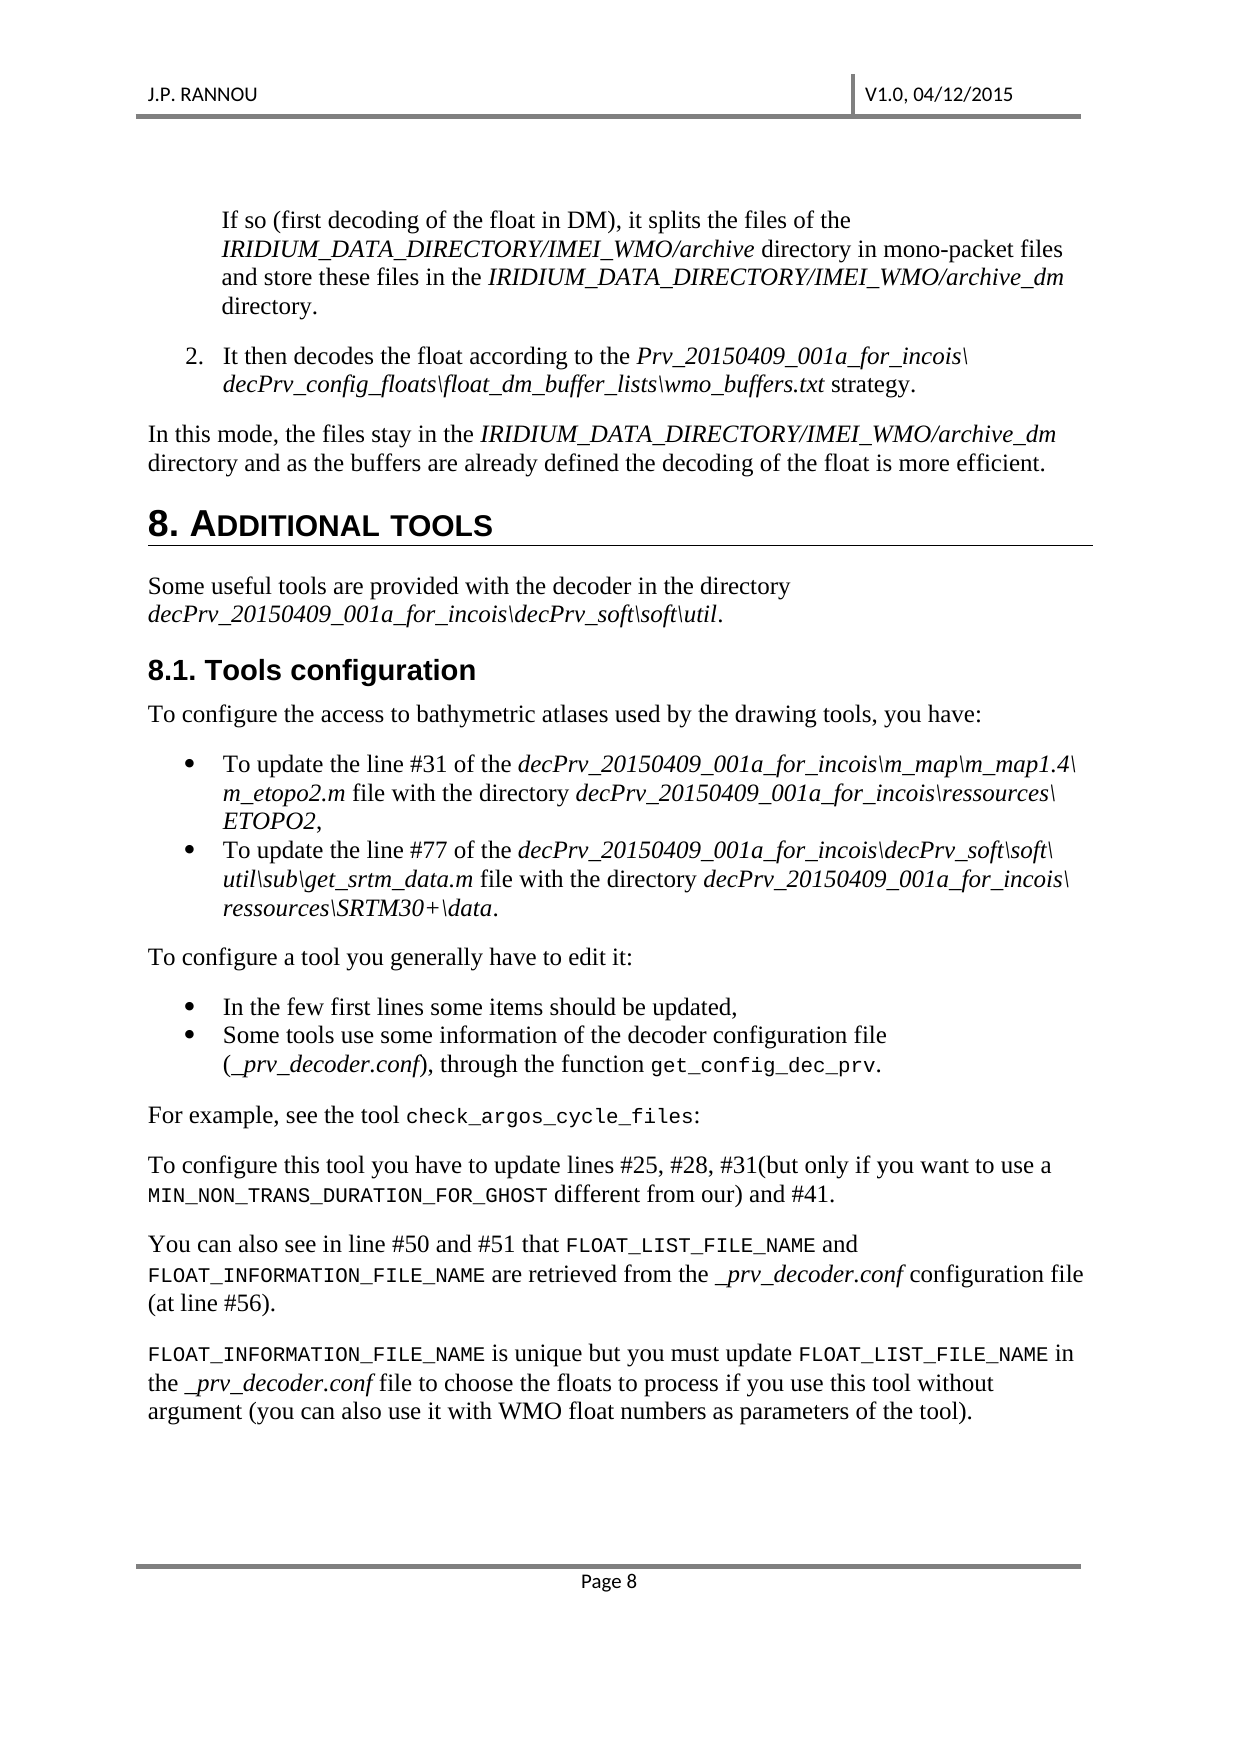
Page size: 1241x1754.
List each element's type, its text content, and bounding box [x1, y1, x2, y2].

text For example, see the tool check_argos_cycle_files: [148, 1100, 1093, 1129]
list To update the line #31 of the decPrv_20150409_001a_for_incois\m_map\m_map1.4\m_etopo2.m file with the directory decPrv_20150409_001a_for_incois\ressources\ETOPO2, [185, 749, 1093, 835]
text If so (first decoding of the float in DM), it splits the files of the IRIDIUM_DATA_DIRECTORY/IMEI_WMO/archive directory in mono-packet files and store these files in the IRIDIUM_DATA_DIRECTORY/IMEI_WMO/archive_dm directory. [221, 205, 1093, 320]
list In the few first lines some items should be updated, [185, 992, 1093, 1021]
text To configure a tool you generally have to edit it: [148, 942, 1093, 971]
list Some tools use some information of the decoder configuration file (_prv_decoder.conf), through the function get_config_dec_prv. [185, 1021, 1093, 1079]
text You can also see in line #50 and #51 that FLOAT_LIST_FILE_NAME and FLOAT_INFORMATION_FILE_NAME are retrieved from the _prv_decoder.conf configuration file (at line #56). [148, 1229, 1093, 1317]
text To configure the access to bathymetric atlases used by the drawing tools, you have: [148, 699, 1093, 728]
text To configure this tool you have to update lines #25, #28, #31(but only if you want to use a MIN_NON_TRANS_DURATION_FOR_GHOST different from our) and #41. [148, 1150, 1093, 1208]
text Some useful tools are provided with the decoder in the directory decPrv_20150409_001a_for_incois\decPrv_soft\soft\util. [148, 571, 1093, 628]
subtitle Tools configuration [148, 653, 1093, 687]
text In this mode, the files stay in the IRIDIUM_DATA_DIRECTORY/IMEI_WMO/archive_dm directory and as the buffers are already defined the decoding of the float is more efficient. [148, 419, 1093, 477]
text FLOAT_INFORMATION_FILE_NAME is unique but you must update FLOAT_LIST_FILE_NAME in the _prv_decoder.conf file to choose the floats to process if you use this tool without argument (you can also use it with WMO float numbers as parameters of the tool). [148, 1338, 1093, 1425]
list To update the line #77 of the decPrv_20150409_001a_for_incois\decPrv_soft\soft\util\sub\get_srtm_data.m file with the directory decPrv_20150409_001a_for_incois\ressources\SRTM30+\data. [185, 835, 1093, 921]
subtitle Additional tools [148, 502, 1093, 545]
list It then decodes the float according to the Prv_20150409_001a_for_incois\decPrv_config_floats\float_dm_buffer_lists\wmo_buffers.txt strategy. [185, 341, 1093, 398]
